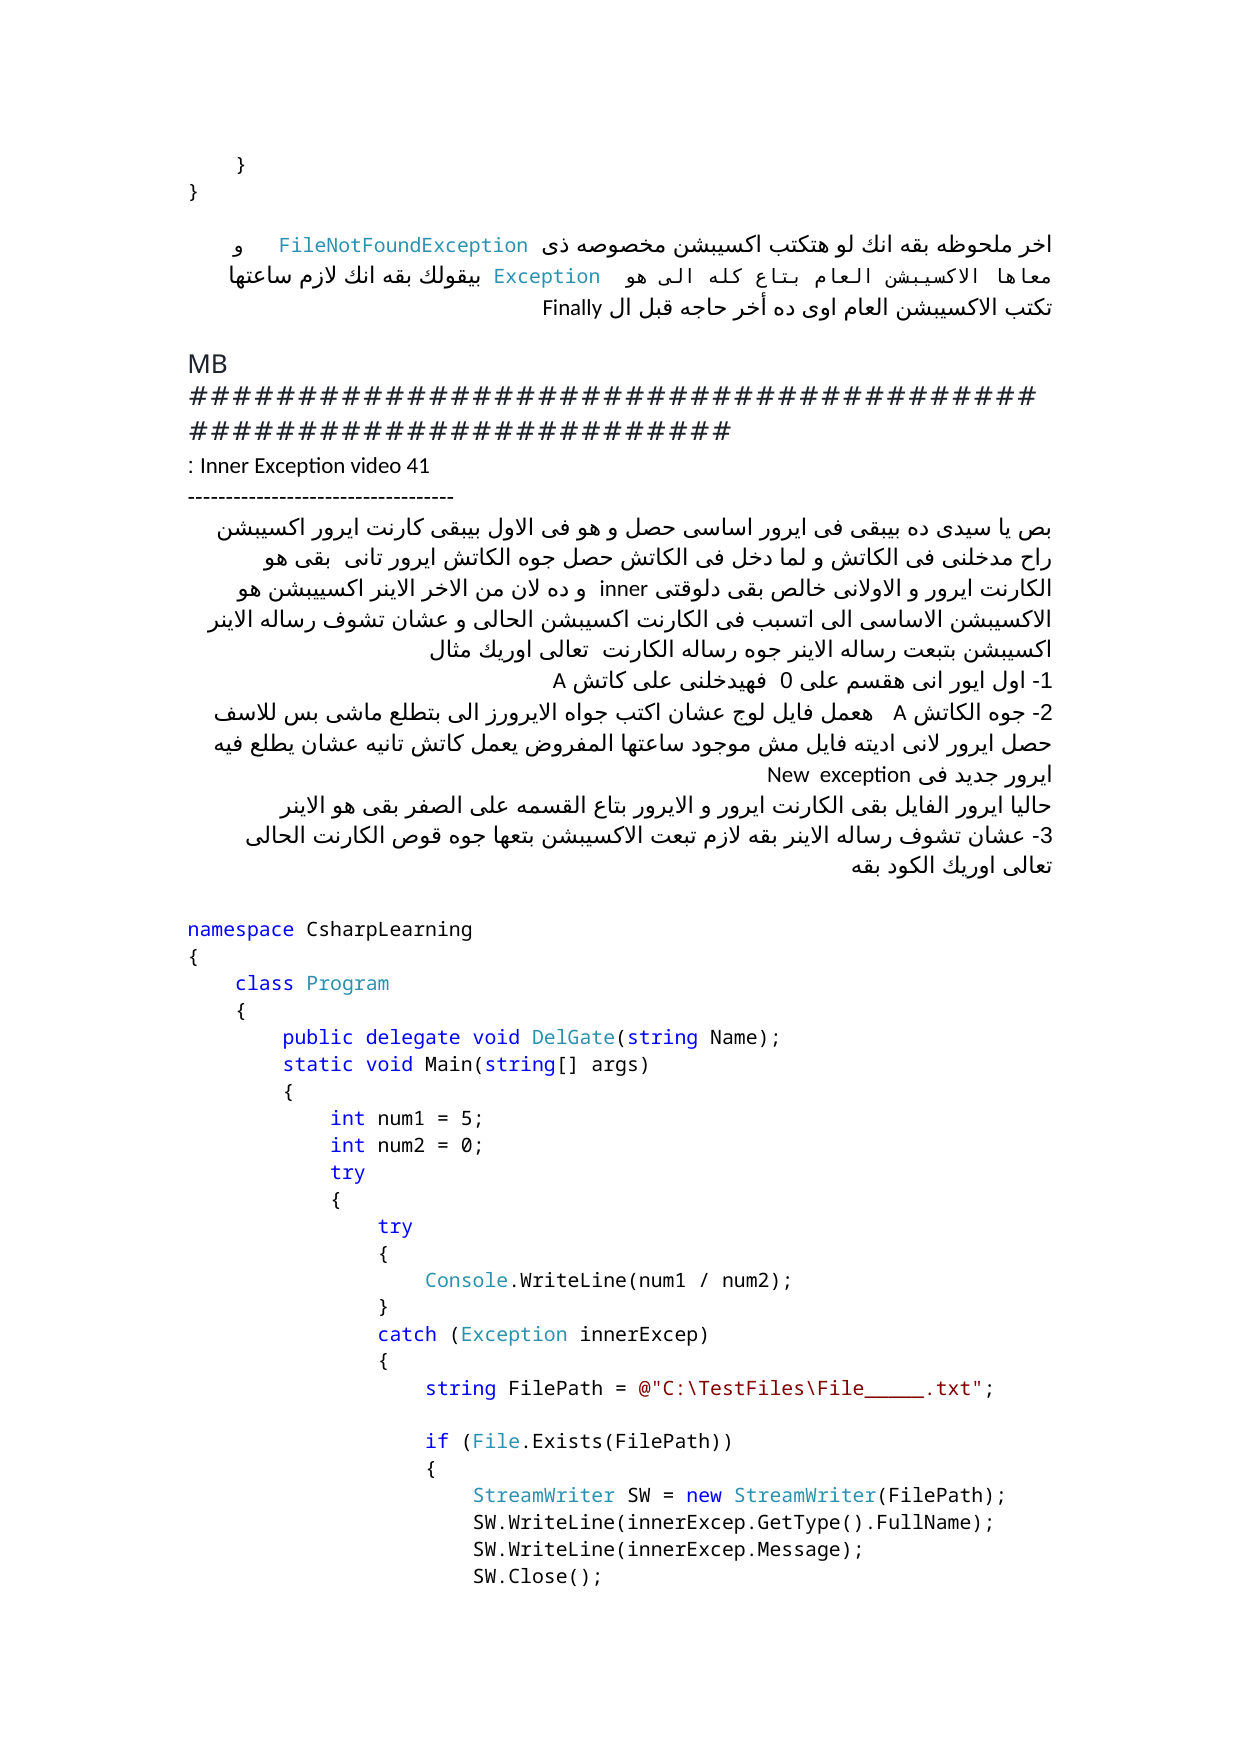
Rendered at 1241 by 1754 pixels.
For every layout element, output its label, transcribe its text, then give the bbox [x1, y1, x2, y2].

text بص يا سيدى ده بيبقى فى ايرور اساسى حصل و هو فى الاول بيبقى كارنت ايرور اكسيبشن راح مدخلنى فى الكاتش و لما دخل فى الكاتش حصل جوه الكاتش ايرور تانى بقى هو الكارنت ايرور و الاولانى خالص بقى دلوقتى inner و ده لان من الاخر الاينر اكسييبشن هو الاكسيبشن الاساسى الى اتسبب فى الكارنت اكسيبشن الحالى و عشان تشوف رساله الاينر اكسيبشن بتبعت رساله الاينر جوه رساله الكارنت تعالى اوريك مثال 1- اول ايور انى هقسم على 0 فهيدخلنى على كاتش A 2- جوه الكاتش A هعمل فايل لوج عشان اكتب جواه الايرورز الى بتطلع ماشى بس للاسف حصل ايرور لانى اديته فايل مش موجود ساعتها المفروض يعمل كاتش تانيه عشان يطلع فيه ايرور جديد فى New exception حاليا ايرور الفايل بقى الكارنت ايرور و الايرور بتاع القسمه على الصفر بقى هو الاينر 3- عشان تشوف رساله الاينر بقه لازم تبعت الاكسيبشن بتعها جوه قوص الكارنت الحالى تعالى اوريك الكود بقه [187, 513, 1053, 911]
text { [187, 1347, 1053, 1374]
text if (File.Exists(FilePath)) [187, 1428, 1053, 1455]
text اخر ملحوظه بقه انك لو هتكتب اكسيبشن مخصوصه ذى FileNotFoundException و معاها الاكسيبشن العام بتاع كله الى هو Exception بيقولك بقه انك لازم ساعتها تكتب الاكسيبشن العام اوى ده أخر حاجه قبل ال Finally [187, 231, 1053, 321]
text { [187, 1239, 1053, 1266]
text } [187, 150, 1053, 177]
text class Program [187, 969, 1053, 996]
text { [187, 1077, 1053, 1104]
text SW.Close(); [187, 1563, 1053, 1589]
text try [187, 1212, 1053, 1239]
text static void Main(string[] args) [187, 1050, 1053, 1077]
text namespace CsharpLearning [187, 915, 1053, 942]
text { [187, 1185, 1053, 1212]
text SW.WriteLine(innerExcep.Message); [187, 1536, 1053, 1563]
text SW.WriteLine(innerExcep.GetType().FullName); [187, 1509, 1053, 1536]
text } [187, 177, 1053, 204]
text int num2 = 0; [187, 1131, 1053, 1158]
text { [187, 942, 1053, 969]
text try [187, 1158, 1053, 1185]
text Inner Exception video 41 : [187, 451, 1053, 479]
text { [187, 1455, 1053, 1482]
text MB [187, 346, 1053, 381]
text catch (Exception innerExcep) [187, 1320, 1053, 1347]
text { [187, 996, 1053, 1023]
text Console.WriteLine(num1 / num2); [187, 1266, 1053, 1293]
text int num1 = 5; [187, 1104, 1053, 1131]
text string FilePath = @"C:\TestFiles\File_____.txt"; [187, 1374, 1053, 1401]
text StreamWriter SW = new StreamWriter(FilePath); [187, 1482, 1053, 1509]
text ################################################################ [187, 381, 1053, 447]
text } [187, 1293, 1053, 1320]
text ----------------------------------- [187, 483, 1053, 509]
text public delegate void DelGate(string Name); [187, 1023, 1053, 1050]
